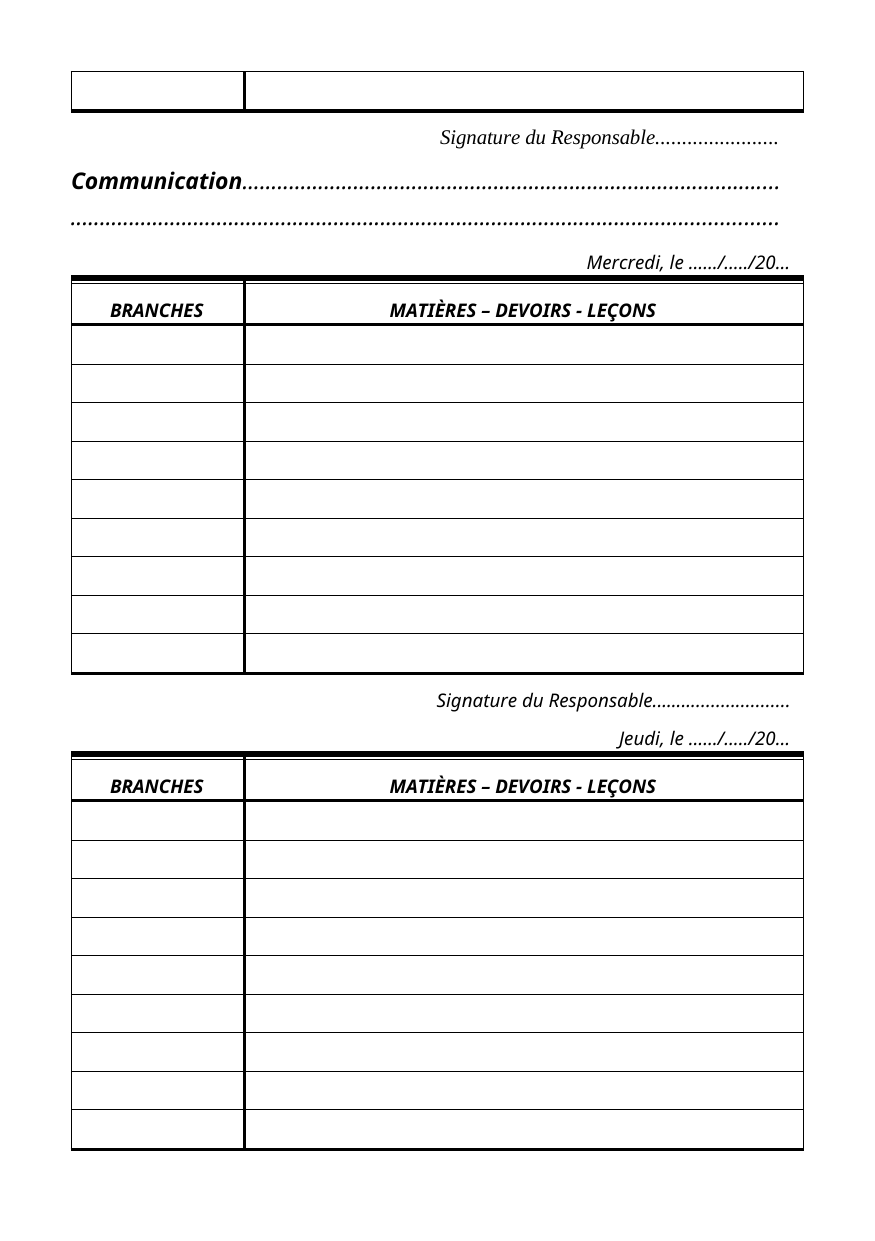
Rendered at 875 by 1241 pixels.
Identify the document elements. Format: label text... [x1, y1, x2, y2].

table_cell [246, 519, 803, 556]
table_cell [72, 956, 243, 994]
table_cell Branches [72, 284, 243, 322]
table_cell [246, 1033, 803, 1071]
table_header Mercredi, le ……/…../20… [71, 237, 803, 275]
table_cell [72, 879, 243, 917]
table_cell [246, 326, 803, 363]
table_cell [72, 1072, 243, 1109]
table_cell [72, 557, 243, 595]
table_cell [246, 480, 803, 518]
table_cell [246, 918, 803, 955]
table_cell Signature du Responsable Jeudi, le ……/…../20… [71, 675, 803, 751]
table_cell [72, 519, 243, 556]
text Communication [71, 165, 803, 232]
table_cell [72, 365, 243, 402]
table_cell [246, 841, 803, 878]
table_cell [72, 841, 243, 878]
table_cell [246, 365, 803, 402]
table_cell [72, 480, 243, 518]
table_cell Matières – Devoirs - Leçons [246, 284, 803, 322]
table_cell Branches [72, 760, 243, 798]
table_cell [72, 442, 243, 479]
table_cell [72, 634, 243, 672]
table_cell [72, 1110, 243, 1148]
table_cell [246, 442, 803, 479]
table_cell [246, 557, 803, 595]
table_cell [72, 72, 243, 109]
table_cell [246, 596, 803, 633]
table_cell [72, 596, 243, 633]
table_cell [246, 1072, 803, 1109]
table_cell [72, 802, 243, 839]
table_cell [72, 918, 243, 955]
table_cell [72, 1033, 243, 1071]
text Signature du Responsable [440, 125, 803, 149]
table_cell [72, 403, 243, 441]
table_cell [246, 995, 803, 1032]
table_cell [246, 634, 803, 672]
table_cell [246, 403, 803, 441]
table_cell [246, 956, 803, 994]
table_cell [246, 802, 803, 839]
table_cell [72, 326, 243, 363]
table_cell [246, 72, 803, 109]
table_cell [72, 995, 243, 1032]
table_cell Matières – Devoirs - Leçons [246, 760, 803, 798]
table_cell [246, 879, 803, 917]
table_cell [246, 1110, 803, 1148]
